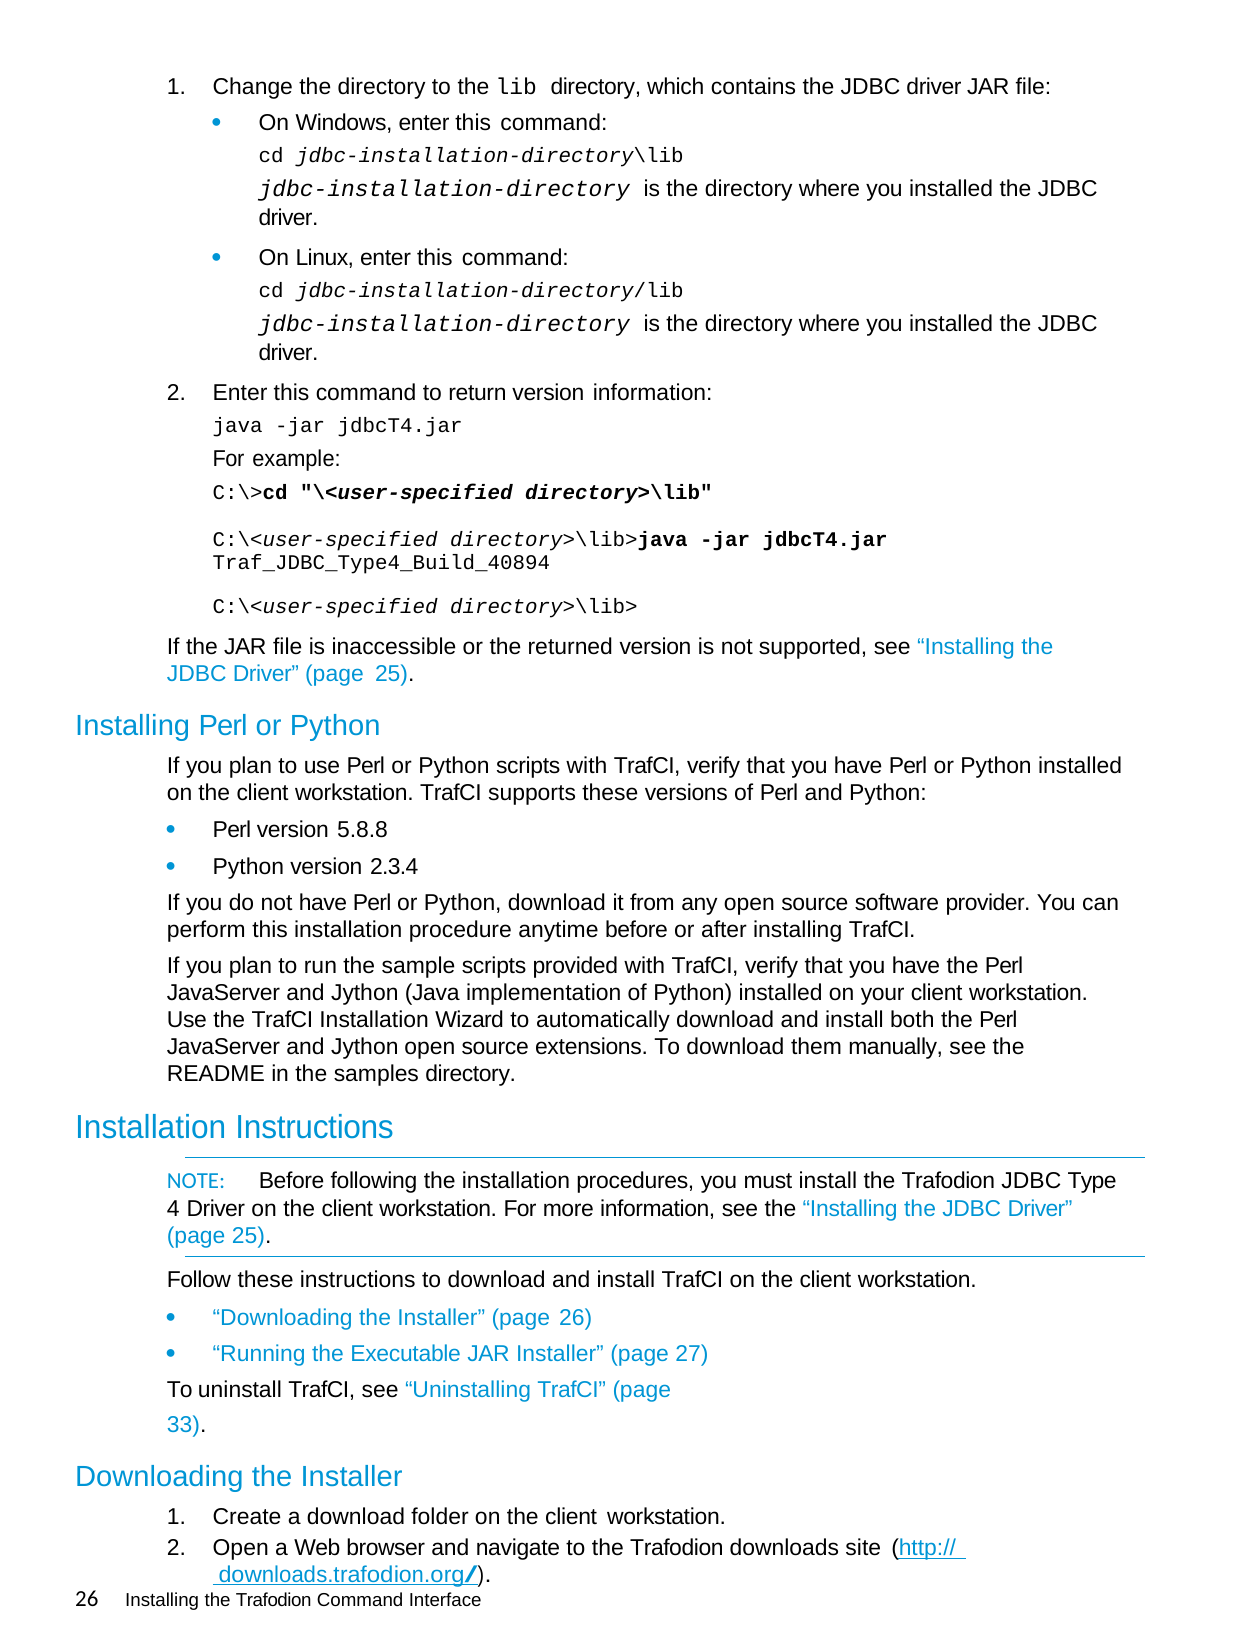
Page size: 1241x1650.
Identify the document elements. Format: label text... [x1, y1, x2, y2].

list Python version 2.3.4 [167, 853, 1140, 879]
list “Running the Executable JAR Installer” (page 27) To uninstall TrafCI, see “Uninstalling TrafCI” (page 33). [167, 1340, 711, 1438]
list Enter this command to return version information: [167, 379, 1140, 405]
text C:\>cd "\<user-specified directory>\lib" [212, 482, 1140, 506]
text downloads.trafodion.org/). [212, 1561, 1140, 1587]
text Follow these instructions to download and install TrafCI on the client workstation. [167, 1266, 1140, 1293]
list Open a Web browser and navigate to the Trafodion downloads site (http:// [167, 1534, 1140, 1560]
list Change the directory to the lib directory, which contains the JDBC driver JAR file: [167, 73, 1140, 101]
list On Linux, enter this command: [212, 244, 1140, 270]
text C:\<user-specified directory>\lib> [212, 597, 1140, 620]
list Create a download folder on the client workstation. [167, 1503, 1140, 1529]
text NOTE: Before following the installation procedures, you must install the Trafodion JDBC Type 4 Driver on the client workstation. For more information, see the “Installing the JDBC Driver” (page 25). [167, 1167, 1128, 1248]
text java -jar jdbcT4.jar [212, 415, 1140, 439]
text If you do not have Perl or Python, download it from any open source software provider. You can perform this installation procedure anytime before or after installing TrafCI. [167, 889, 1140, 943]
text For example: [212, 445, 1140, 472]
text jdbc-installation-directory is the directory where you installed the JDBC driver. [258, 310, 1140, 365]
list On Windows, enter this command: [212, 109, 1140, 135]
text jdbc-installation-directory is the directory where you installed the JDBC driver. [258, 175, 1140, 230]
subtitle Installing Perl or Python [75, 708, 1140, 741]
list Perl version 5.8.8 [167, 816, 1140, 843]
text Traf_JDBC_Type4_Build_40894 [212, 551, 1140, 574]
text C:\<user-specified directory>\lib>java -jar jdbcT4.jar [212, 528, 1140, 551]
list “Downloading the Installer” (page 26) [167, 1304, 1140, 1330]
text cd jdbc-installation-directory\lib [258, 145, 1140, 169]
subtitle Installation Instructions [75, 1107, 1140, 1145]
text If the JAR file is inaccessible or the returned version is not supported, see “Installing the JDBC Driver” (page 25). [167, 633, 1082, 686]
text cd jdbc-installation-directory/lib [258, 280, 1140, 304]
text If you plan to use Perl or Python scripts with TrafCI, verify that you have Perl or Python installed on the client workstation. TrafCI supports these versions of Perl and Python: [167, 752, 1140, 805]
subtitle Downloading the Installer [75, 1459, 1140, 1493]
text If you plan to run the sample scripts provided with TrafCI, verify that you have the Perl JavaServer and Jython (Java implementation of Python) installed on your client workstation. Use the TrafCI Installation Wizard to automatically download and install both the Perl JavaServer and Jython open source extensions. To download them manually, see the README in the samples directory. [167, 952, 1128, 1086]
